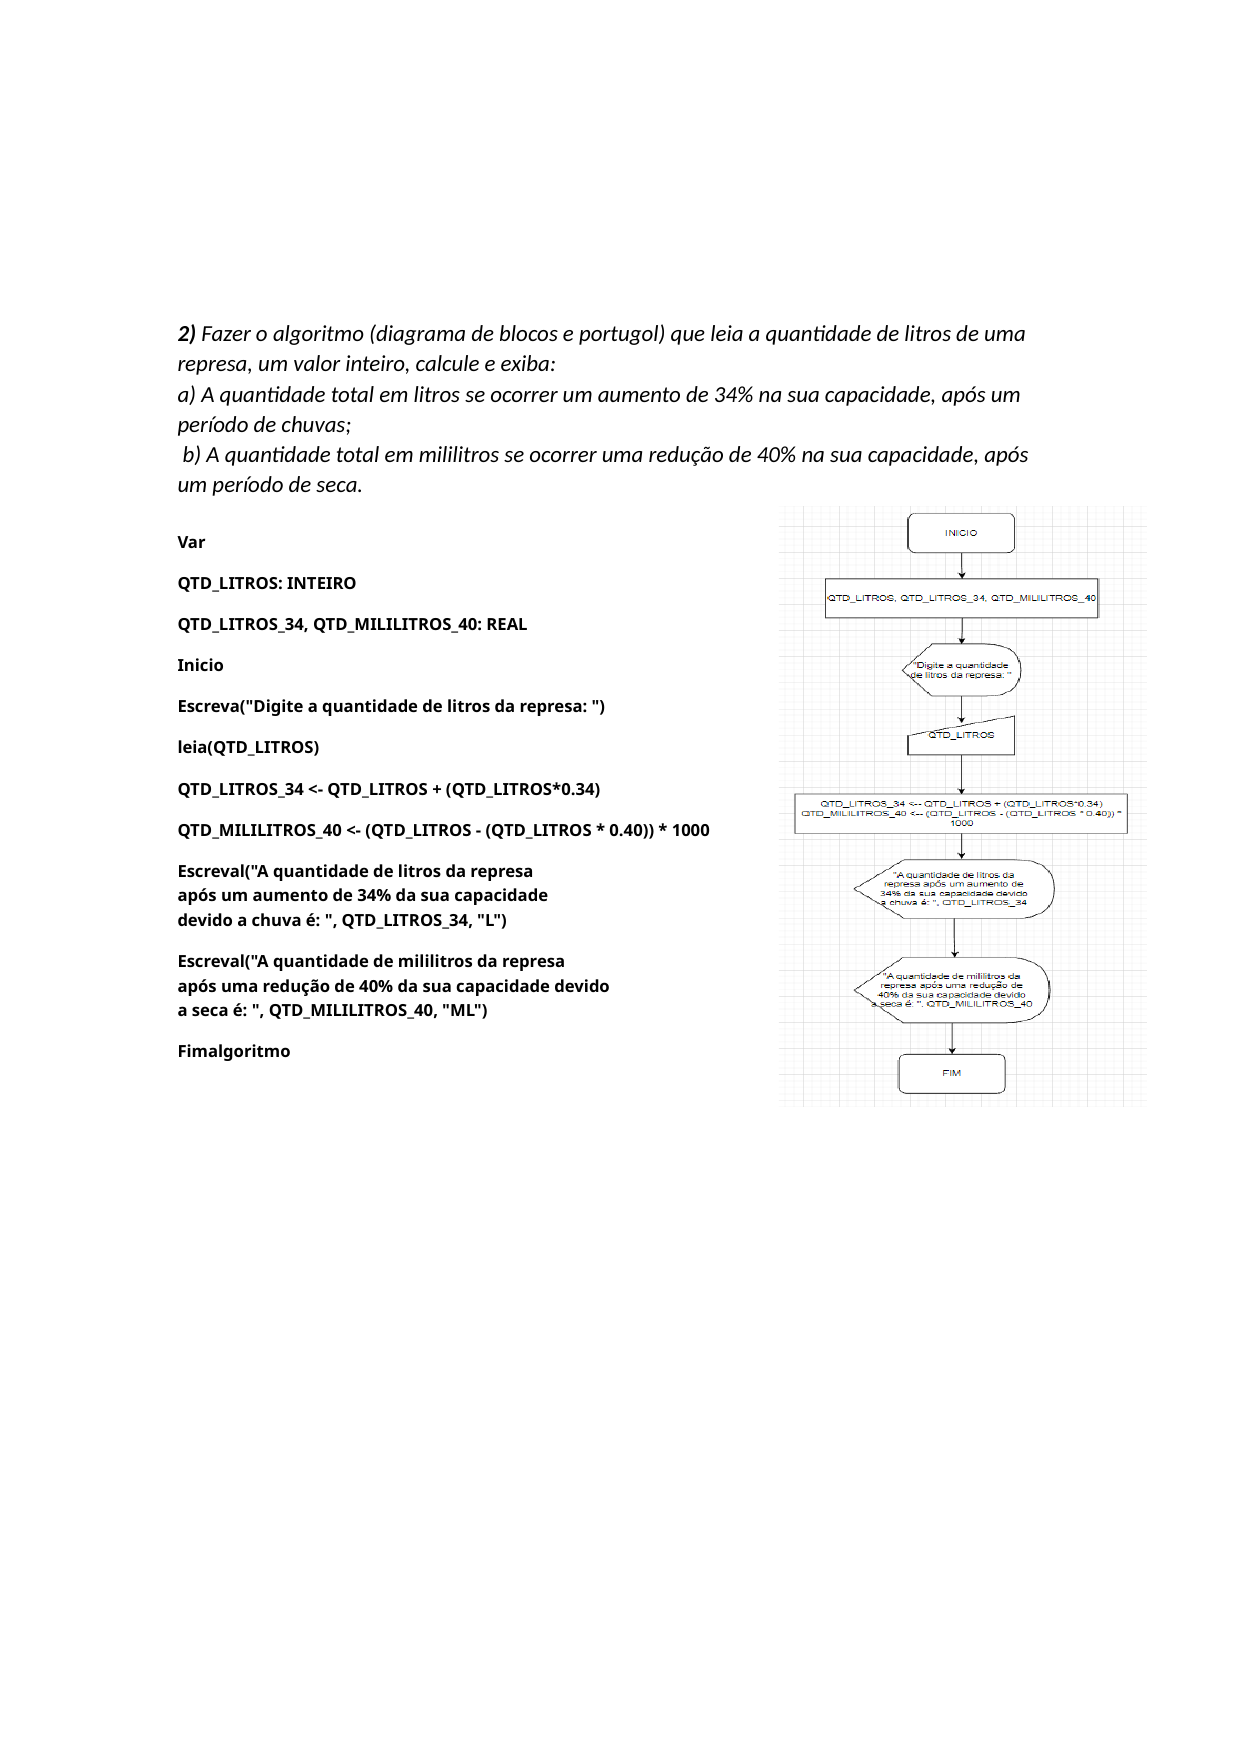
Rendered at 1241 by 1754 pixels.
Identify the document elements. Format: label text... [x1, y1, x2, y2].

text Escreval("A quantidade de litros da represa após um aumento de 34% da sua capacidade devido a chuva é: ", QTD_LITROS_34, "L") [177, 859, 778, 931]
picture [778, 506, 1147, 1106]
text QTD_LITROS_34 <- QTD_LITROS + (QTD_LITROS*0.34) [177, 777, 778, 800]
text QTD_LITROS_34, QTD_MILILITROS_40: REAL [177, 613, 778, 635]
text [177, 1040, 1063, 1601]
text QTD_LITROS: INTEIRO [177, 572, 778, 594]
text leia(QTD_LITROS) [177, 736, 778, 759]
text Escreva("Digite a quantidade de litros da represa: ") [177, 695, 778, 718]
text Inicio [177, 654, 778, 677]
text Escreval("A quantidade de mililitros da represa após uma redução de 40% da sua capacidade devido a seca é: ", QTD_MILILITROS_40, "ML") [177, 950, 778, 1021]
text QTD_MILILITROS_40 <- (QTD_LITROS - (QTD_LITROS * 0.40)) * 1000 [177, 818, 778, 841]
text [177, 148, 1063, 553]
